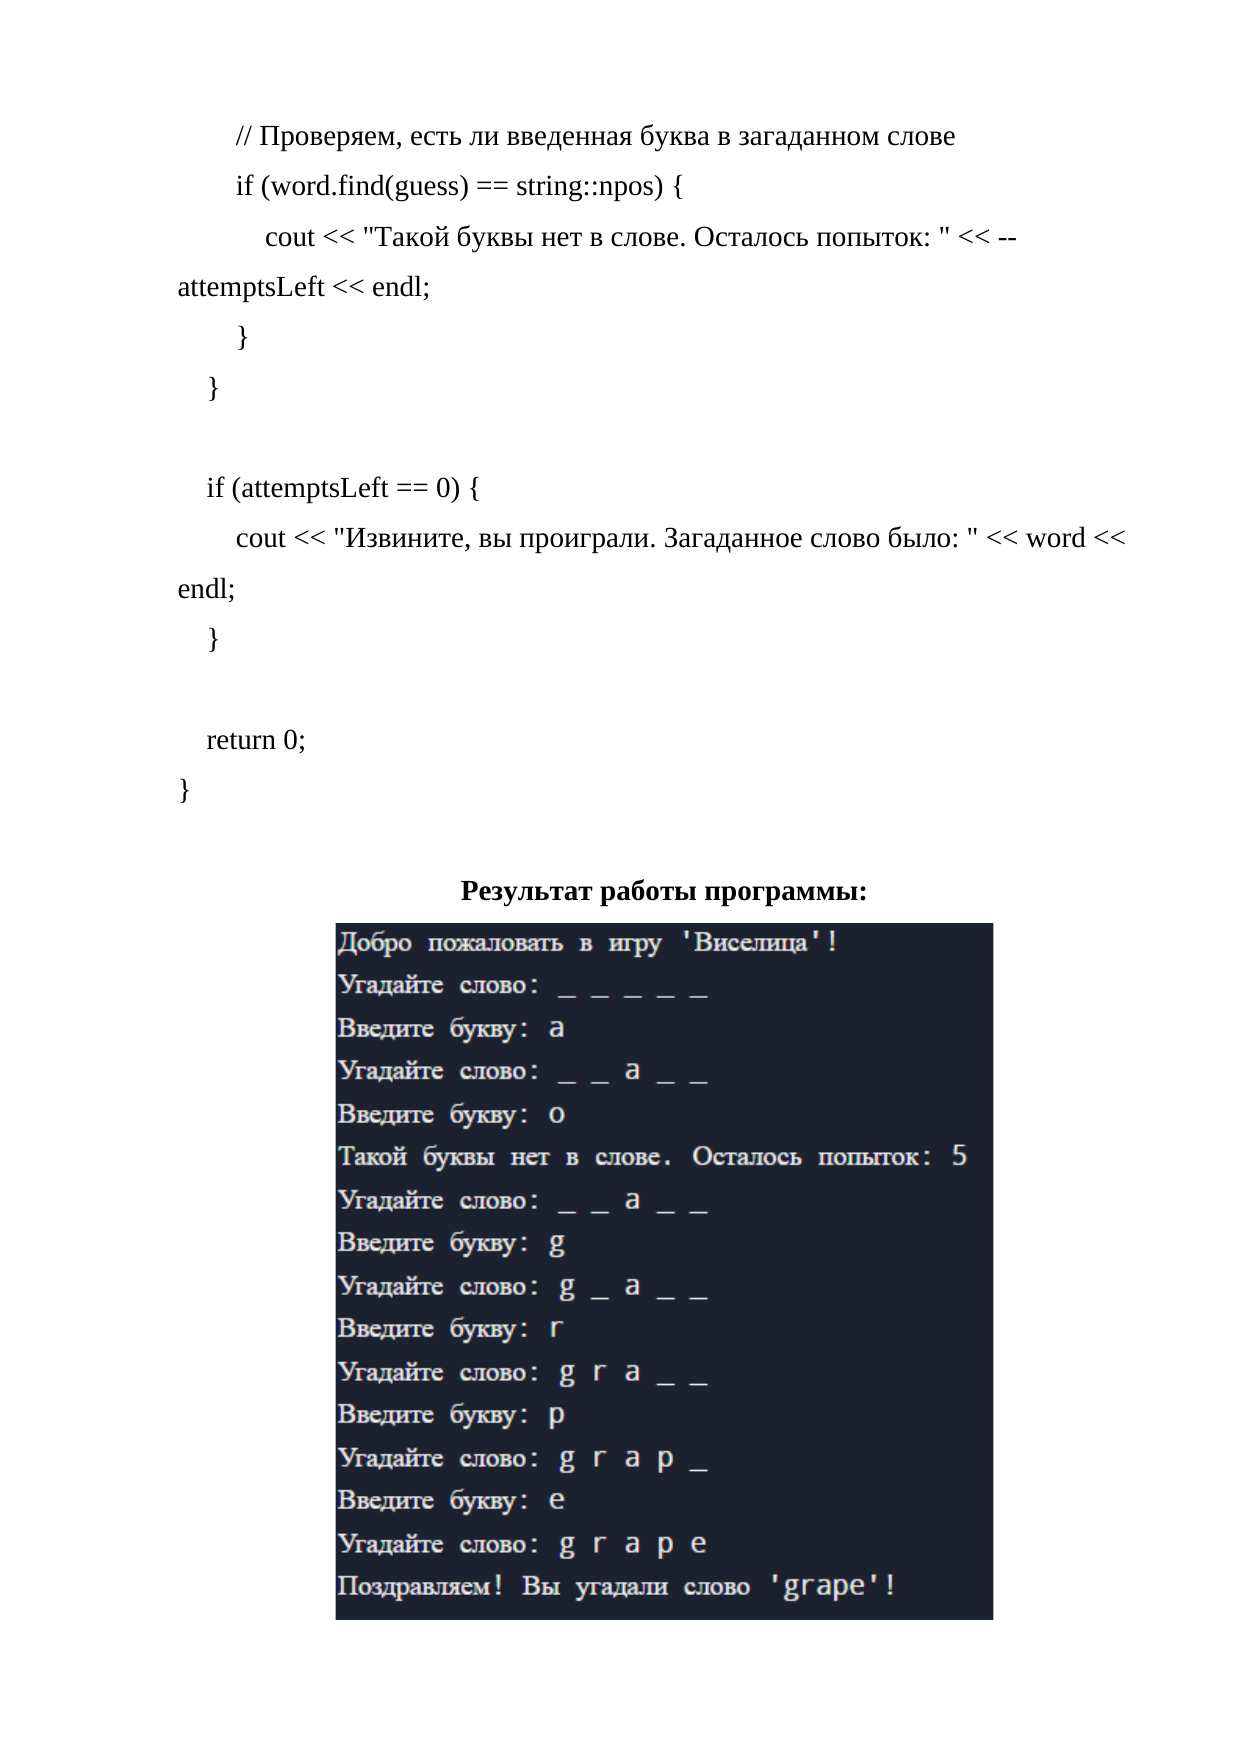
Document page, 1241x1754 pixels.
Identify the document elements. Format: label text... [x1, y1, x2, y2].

text } [177, 370, 1152, 403]
text cout << "Такой буквы нет в слове. Осталось попыток: " << --attemptsLeft << endl; [177, 219, 1152, 303]
text if (word.find(guess) == string::npos) { [177, 168, 1152, 202]
text Результат работы программы: [177, 822, 1152, 906]
text } [177, 319, 1152, 353]
text return 0; [177, 722, 1152, 755]
text } [177, 772, 1152, 806]
text } [177, 621, 1152, 655]
text // Проверяем, есть ли введенная буква в загаданном слове [177, 118, 1152, 152]
text if (attemptsLeft == 0) { [177, 470, 1152, 504]
picture [335, 923, 994, 1620]
text cout << "Извините, вы проиграли. Загаданное слово было: " << word << endl; [177, 521, 1152, 604]
